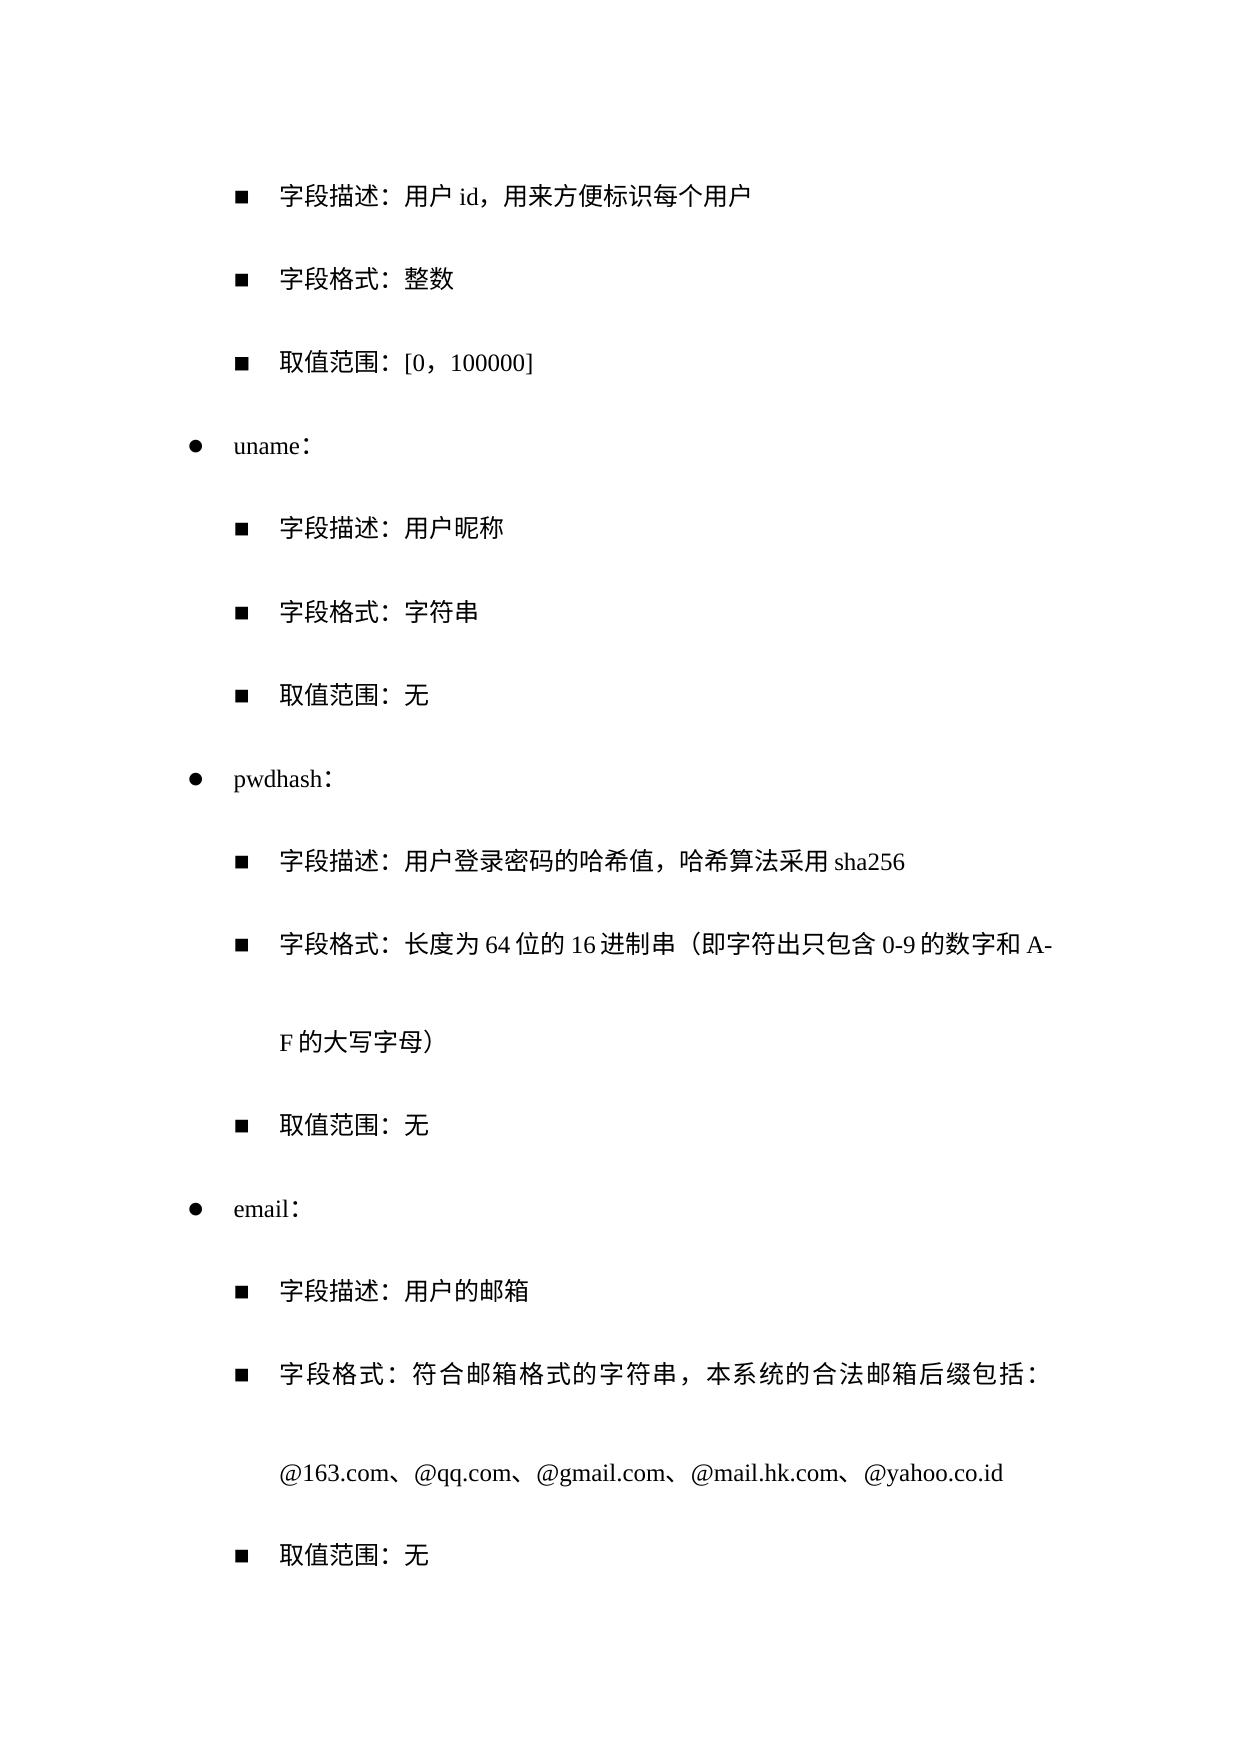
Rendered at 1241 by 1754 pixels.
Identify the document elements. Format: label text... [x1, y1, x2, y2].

list 字段格式：符合邮箱格式的字符串，本系统的合法邮箱后缀包括：@163.com、@qq.com、@gmail.com、@mail.hk.com、@yahoo.co.id [233, 1340, 1053, 1503]
list 取值范围：无 [233, 1091, 1053, 1156]
list 取值范围：[0，100000] [233, 328, 1053, 393]
list pwdhash： [187, 744, 1053, 809]
list 取值范围：无 [233, 1521, 1053, 1586]
list 字段格式：字符串 [233, 578, 1053, 643]
list 字段描述：用户登录密码的哈希值，哈希算法采用sha256 [233, 827, 1053, 892]
list 取值范围：无 [233, 661, 1053, 726]
list 字段描述：用户id，用来方便标识每个用户 [233, 162, 1053, 227]
list 字段格式：整数 [233, 245, 1053, 310]
list 字段描述：用户的邮箱 [233, 1257, 1053, 1322]
list uname： [187, 411, 1053, 476]
list email： [187, 1174, 1053, 1239]
list 字段格式：长度为64位的16进制串（即字符出只包含0-9的数字和A-F的大写字母） [233, 910, 1053, 1073]
list 字段描述：用户昵称 [233, 494, 1053, 559]
